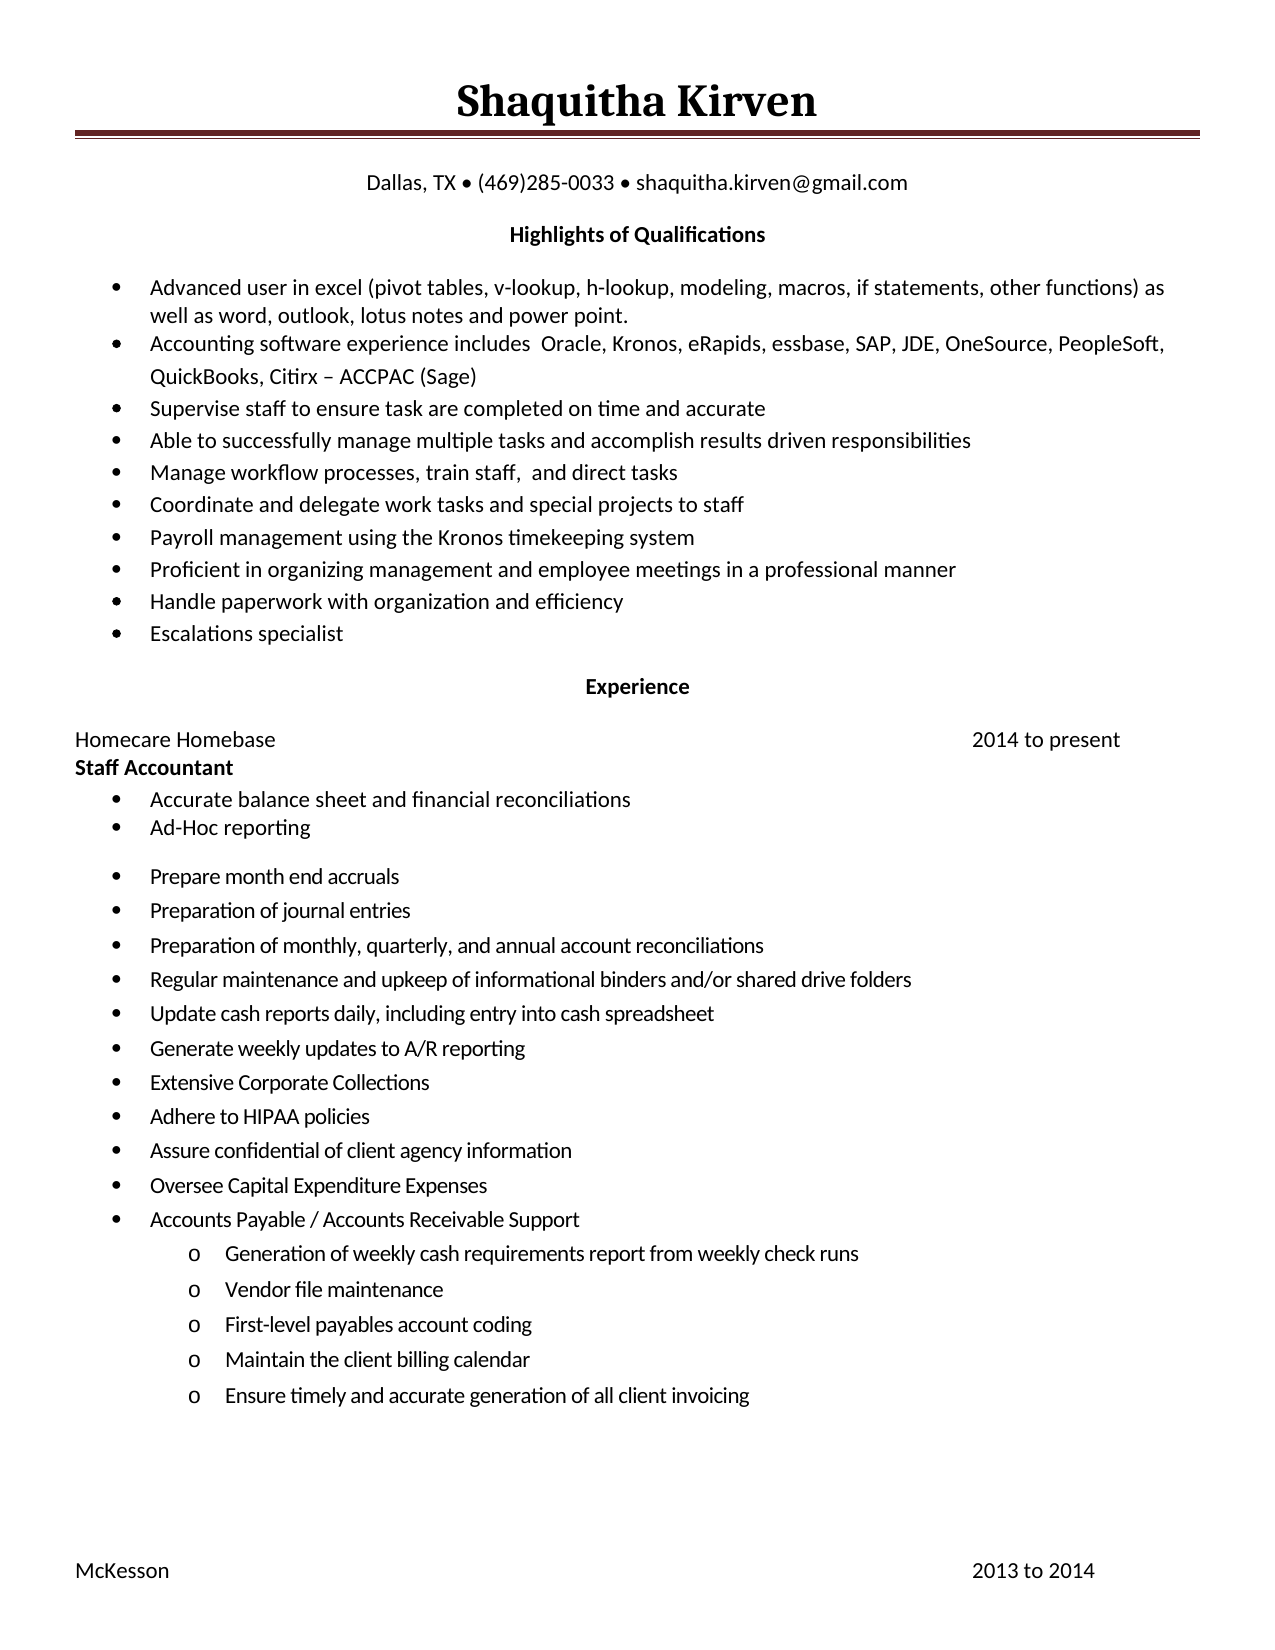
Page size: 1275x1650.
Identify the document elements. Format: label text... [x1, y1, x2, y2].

list Preparation of monthly, quarterly, and annual account reconciliations [112, 931, 1200, 959]
list Ensure timely and accurate generation of all client invoicing [187, 1381, 1200, 1410]
list Advanced user in excel (pivot tables, v-lookup, h-lookup, modeling, macros, if statements, other functions) as well as word, outlook, lotus notes and power point. [112, 273, 1200, 329]
list Coordinate and delegate work tasks and special projects to staff [112, 491, 1200, 518]
list Escalations specialist [112, 619, 1200, 647]
list Maintain the client billing calendar [187, 1346, 1200, 1375]
list First-level payables account coding [187, 1310, 1200, 1339]
list Oversee Capital Expenditure Expenses [112, 1171, 1200, 1199]
list Regular maintenance and upkeep of informational binders and/or shared drive folders [112, 965, 1200, 993]
list Extensive Corporate Collections [112, 1068, 1200, 1096]
list Manage workflow processes, train staff, and direct tasks [112, 458, 1200, 486]
list Handle paperwork with organization and efficiency [112, 587, 1200, 615]
list Update cash reports daily, including entry into cash spreadsheet [112, 999, 1200, 1027]
list Preparation of journal entries [112, 897, 1200, 925]
text McKesson 2013 to 2014 [75, 1557, 1200, 1584]
text Highlights of Qualifications [75, 221, 1200, 248]
list Staff Accountant [75, 753, 1200, 781]
text Homecare Homebase 2014 to present [75, 725, 1200, 753]
list Able to successfully manage multiple tasks and accomplish results driven responsibilities [112, 426, 1200, 454]
list Accounting software experience includes Oracle, Kronos, eRapids, essbase, SAP, JDE, OneSource, PeopleSoft, QuickBooks, Citirx – ACCPAC (Sage) [112, 329, 1200, 390]
list Generate weekly updates to A/R reporting [112, 1034, 1200, 1062]
list Proficient in organizing management and employee meetings in a professional manner [112, 555, 1200, 583]
list Generation of weekly cash requirements report from weekly check runs [187, 1239, 1200, 1268]
list Supervise staff to ensure task are completed on time and accurate [112, 394, 1200, 422]
list Prepare month end accruals [112, 862, 1200, 890]
list Assure confidential of client agency information [112, 1137, 1200, 1164]
list Accounts Payable / Accounts Receivable Support [112, 1205, 1200, 1233]
list Ad-Hoc reporting [112, 813, 1200, 842]
list Vendor file maintenance [187, 1275, 1200, 1304]
list Payroll management using the Kronos timekeeping system [112, 523, 1200, 551]
list Accurate balance sheet and financial reconciliations [112, 786, 1200, 813]
text Experience [75, 672, 1200, 700]
list Adhere to HIPAA policies [112, 1102, 1200, 1130]
